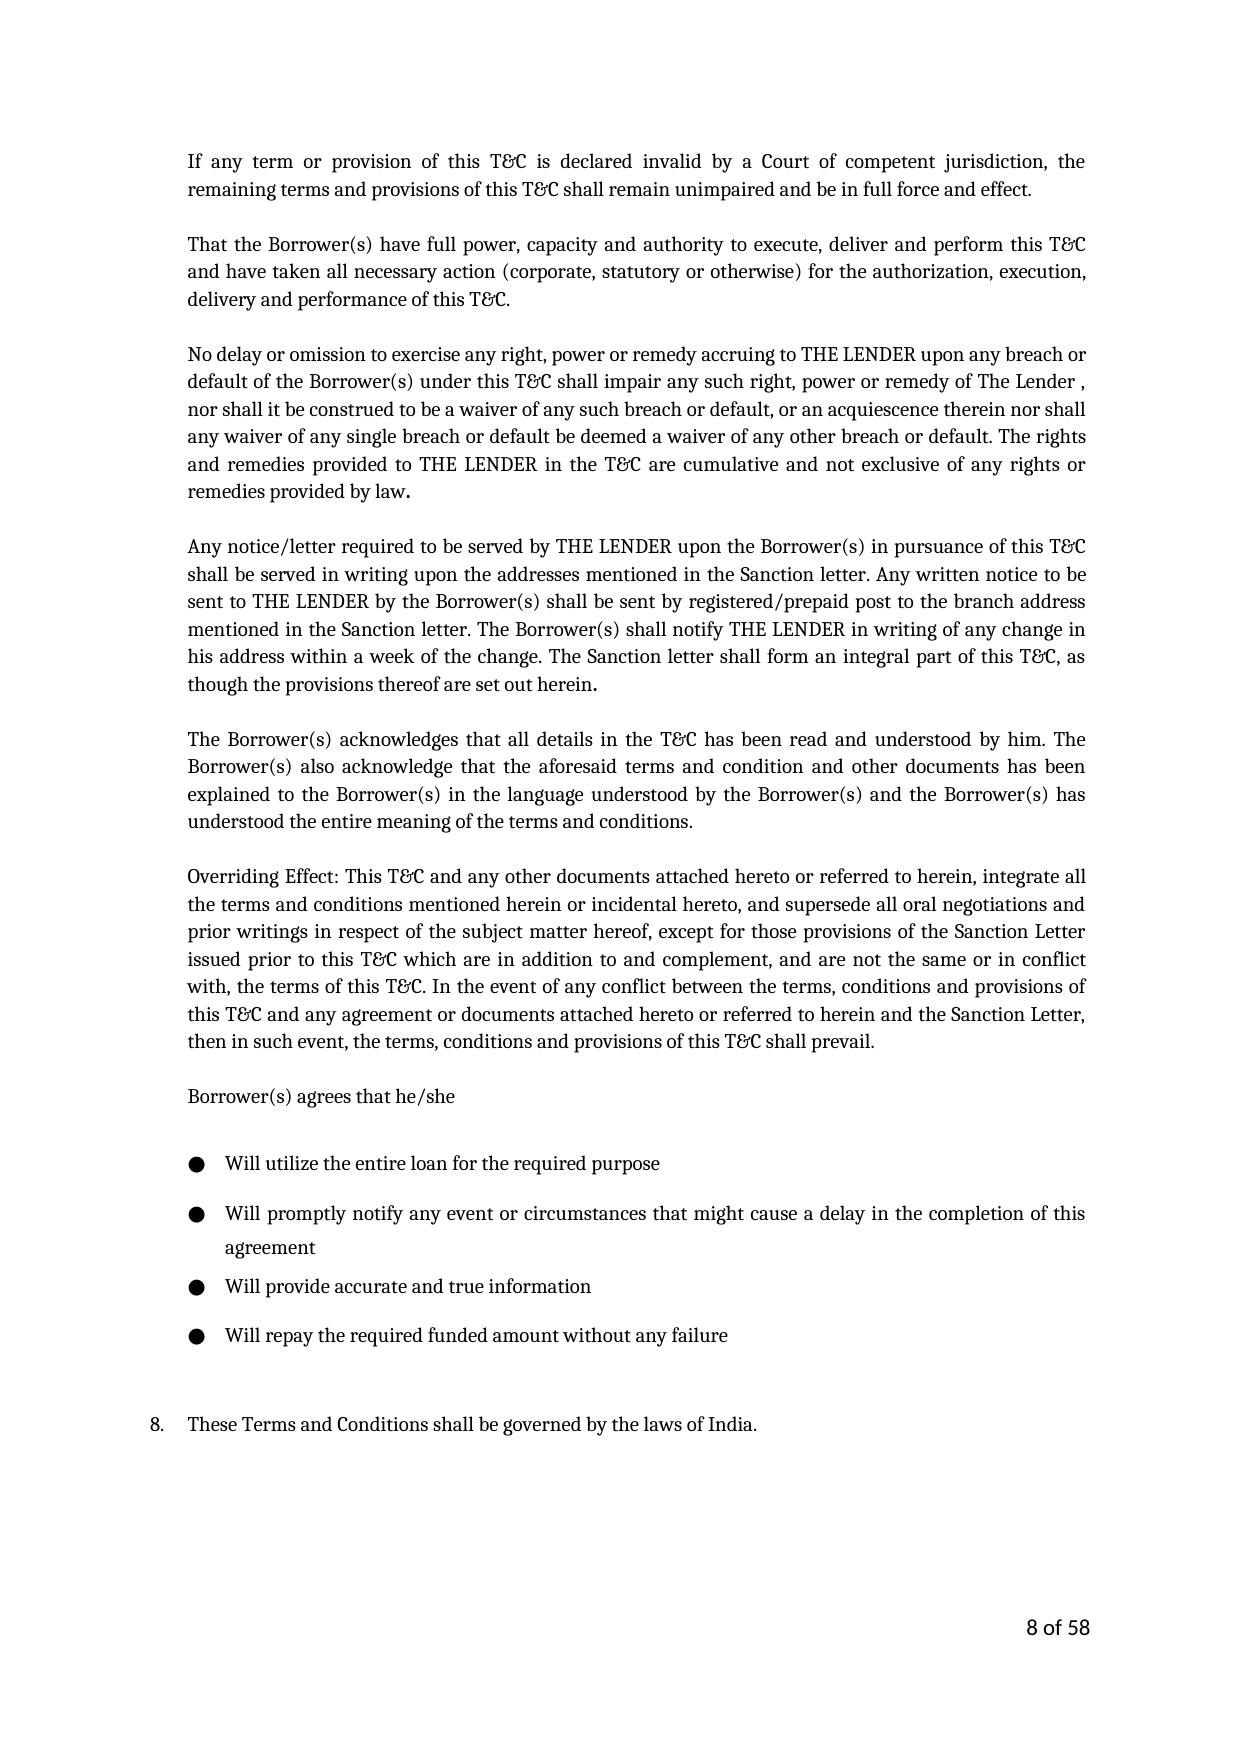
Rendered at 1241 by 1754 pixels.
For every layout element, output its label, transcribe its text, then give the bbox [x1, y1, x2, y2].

subtitle These Terms and Conditions shall be governed by the laws of India. [150, 1412, 1087, 1436]
subtitle Borrower(s) agrees that he/she [187, 1085, 1087, 1109]
subtitle The Borrower(s) acknowledges that all details in the T&C has been read and understood by him. The Borrower(s) also acknowledge that the aforesaid terms and condition and other documents has been explained to the Borrower(s) in the language understood by the Borrower(s) and the Borrower(s) has understood the entire meaning of the terms and conditions. [187, 727, 1087, 834]
list Will promptly notify any event or circumstances that might cause a delay in the completion of this agreement [187, 1189, 1087, 1259]
subtitle No delay or omission to exercise any right, power or remedy accruing to THE LENDER upon any breach or default of the Borrower(s) under this T&C shall impair any such right, power or remedy of The Lender , nor shall it be construed to be a waiver of any such breach or default, or an acquiescence therein nor shall any waiver of any single breach or default be deemed a waiver of any other breach or default. The rights and remedies provided to THE LENDER in the T&C are cumulative and not exclusive of any rights or remedies provided by law. [187, 342, 1087, 504]
list Will provide accurate and true information [187, 1263, 1087, 1306]
list Will utilize the entire loan for the required purpose [187, 1140, 1087, 1183]
list Will repay the required funded amount without any failure [187, 1312, 1087, 1354]
subtitle Any notice/letter required to be served by THE LENDER upon the Borrower(s) in pursuance of this T&C shall be served in writing upon the addresses mentioned in the Sanction letter. Any written notice to be sent to THE LENDER by the Borrower(s) shall be sent by registered/prepaid post to the branch address mentioned in the Sanction letter. The Borrower(s) shall notify THE LENDER in writing of any change in his address within a week of the change. The Sanction letter shall form an integral part of this T&C, as though the provisions thereof are set out herein. [187, 535, 1087, 696]
subtitle That the Borrower(s) have full power, capacity and authority to execute, deliver and perform this T&C and have taken all necessary action (corporate, statutory or otherwise) for the authorization, execution, delivery and performance of this T&C. [187, 232, 1087, 311]
subtitle If any term or provision of this T&C is declared invalid by a Court of competent jurisdiction, the remaining terms and provisions of this T&C shall remain unimpaired and be in full force and effect. [187, 150, 1087, 201]
subtitle Overriding Effect: This T&C and any other documents attached hereto or referred to herein, integrate all the terms and conditions mentioned herein or incidental hereto, and supersede all oral negotiations and prior writings in respect of the subject matter hereof, except for those provisions of the Sanction Letter issued prior to this T&C which are in addition to and complement, and are not the same or in conflict with, the terms of this T&C. In the event of any conflict between the terms, conditions and provisions of this T&C and any agreement or documents attached hereto or referred to herein and the Sanction Letter, then in such event, the terms, conditions and provisions of this T&C shall prevail. [187, 865, 1087, 1054]
